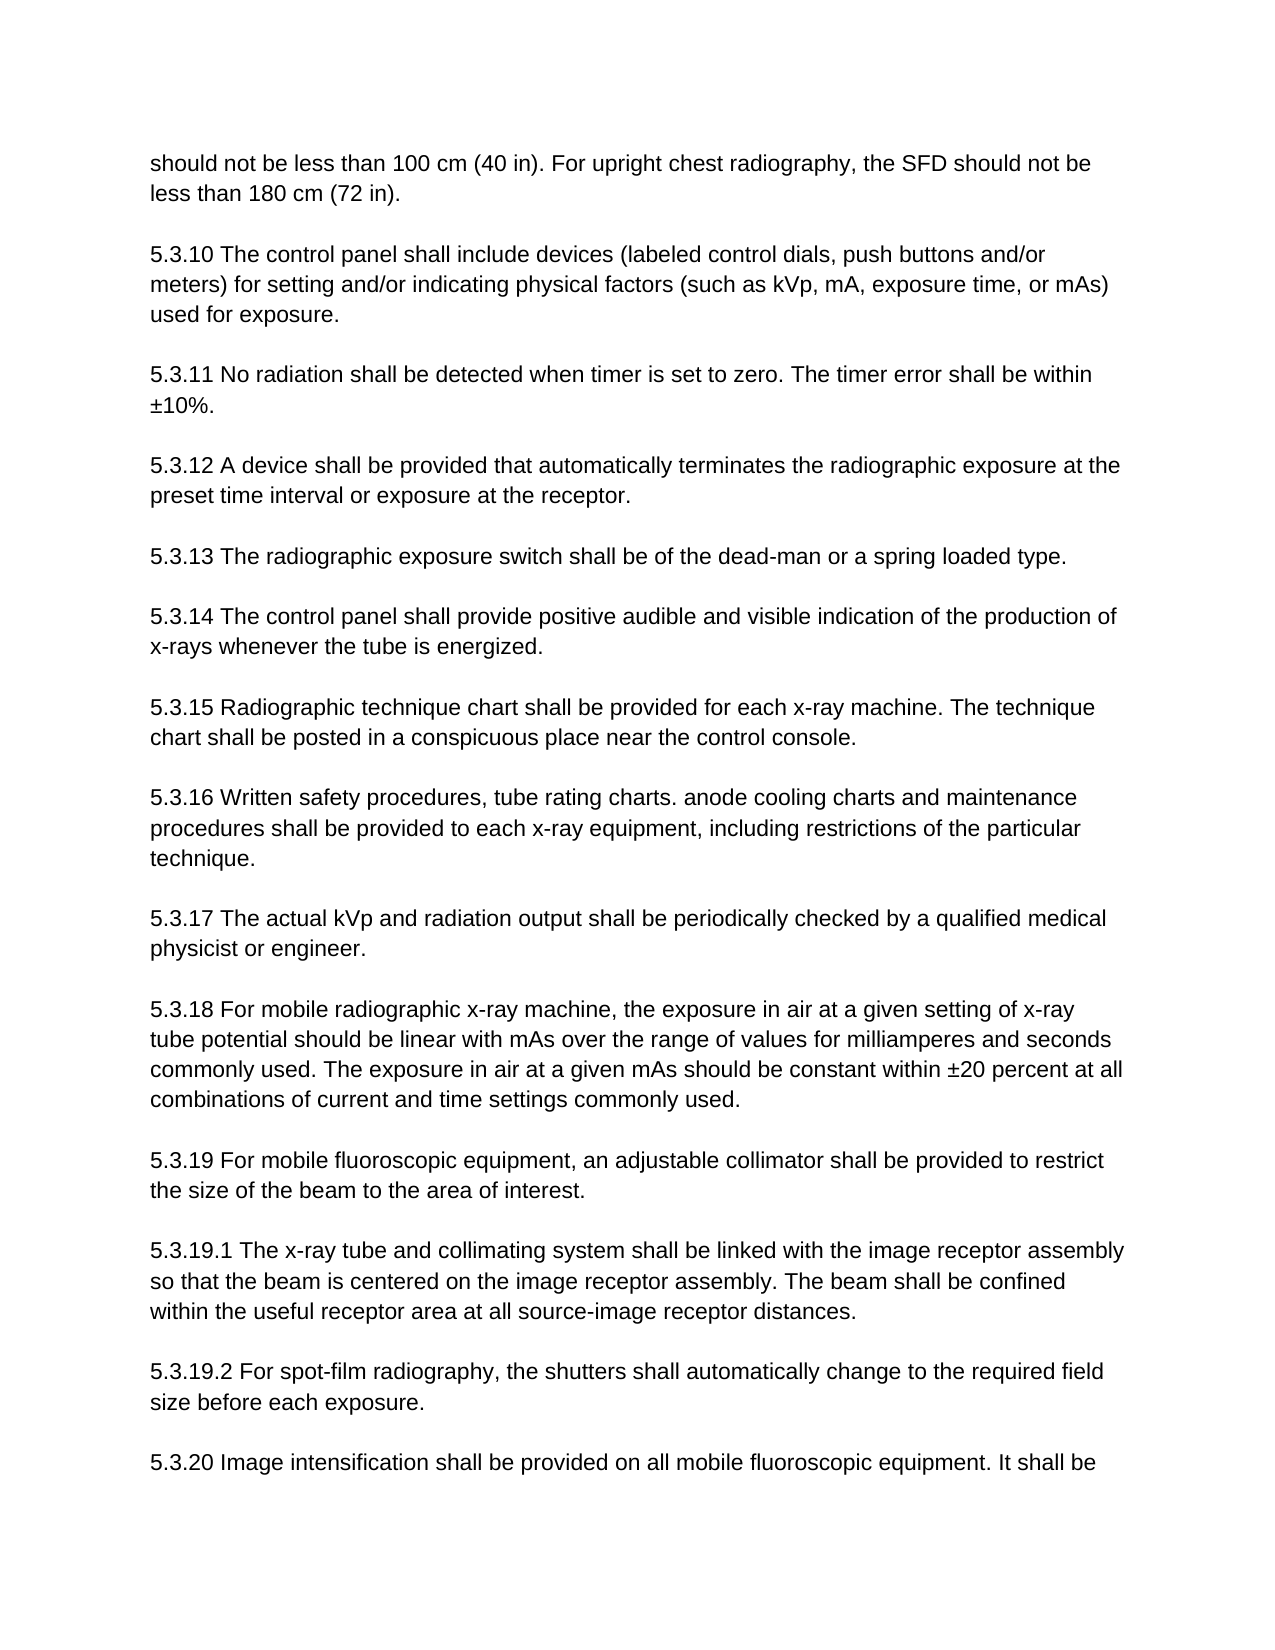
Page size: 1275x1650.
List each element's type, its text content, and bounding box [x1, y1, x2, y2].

text 5.3.11 No radiation shall be detected when timer is set to zero. The timer error shall be within ±10%. [150, 361, 1125, 418]
text 5.3.15 Radiographic technique chart shall be provided for each x-ray machine. The technique chart shall be posted in a conspicuous place near the control console. [150, 694, 1125, 750]
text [150, 1449, 1125, 1475]
text 5.3.10 The control panel shall include devices (labeled control dials, push buttons and/or meters) for setting and/or indicating physical factors (such as kVp, mA, exposure time, or mAs) used for exposure. [150, 241, 1125, 327]
text 5.3.12 A device shall be provided that automatically terminates the radiographic exposure at the preset time interval or exposure at the receptor. [150, 452, 1125, 509]
text 5.3.18 For mobile radiographic x-ray machine, the exposure in air at a given setting of x-ray tube potential should be linear with mAs over the range of values for milliamperes and seconds commonly used. The exposure in air at a given mAs should be constant within ±20 percent at all combinations of current and time settings commonly used. [150, 996, 1125, 1113]
text 5.3.16 Written safety procedures, tube rating charts. anode cooling charts and maintenance procedures shall be provided to each x-ray equipment, including restrictions of the particular technique. [150, 784, 1125, 871]
text 5.3.19.2 For spot-film radiography, the shutters shall automatically change to the required field size before each exposure. [150, 1358, 1125, 1415]
text 5.3.19.1 The x-ray tube and collimating system shall be linked with the image receptor assembly so that the beam is centered on the image receptor assembly. The beam shall be confined within the useful receptor area at all source-image receptor distances. [150, 1237, 1125, 1324]
text 5.3.14 The control panel shall provide positive audible and visible indication of the production of x-rays whenever the tube is energized. [150, 603, 1125, 660]
text 5.3.13 The radiographic exposure switch shall be of the dead-man or a spring loaded type. [150, 543, 1125, 569]
text 5.3.19 For mobile fluoroscopic equipment, an adjustable collimator shall be provided to restrict the size of the beam to the area of interest. [150, 1147, 1125, 1203]
text 5.3.17 The actual kVp and radiation output shall be periodically checked by a qualified medical physicist or engineer. [150, 905, 1125, 962]
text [150, 150, 1125, 207]
